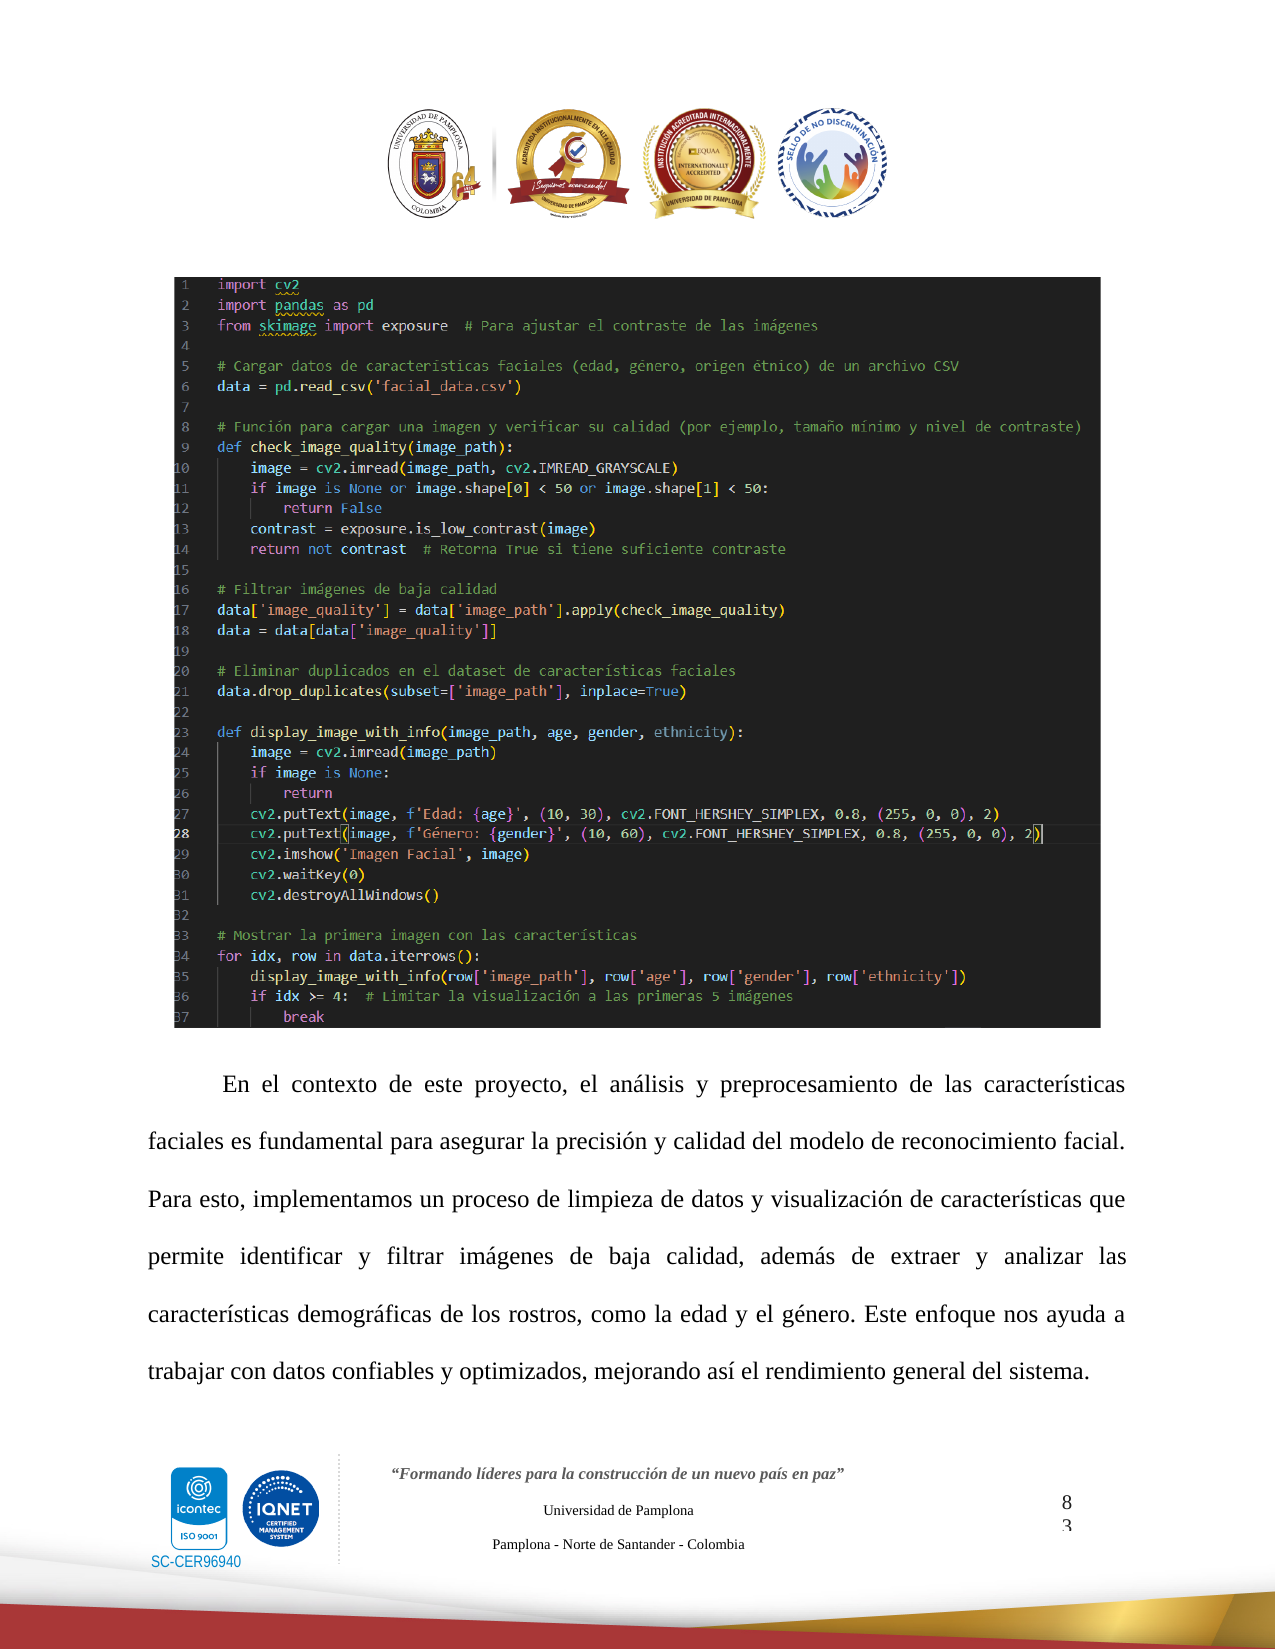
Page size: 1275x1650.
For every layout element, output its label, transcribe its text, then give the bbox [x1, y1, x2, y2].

picture [0, 1464, 1275, 1649]
picture [174, 277, 1101, 1028]
text En el contexto de este proyecto, el análisis y preprocesamiento de las características faciales es fundamental para asegurar la precisión y calidad del modelo de reconocimiento facial. Para esto, implementamos un proceso de limpieza de datos y visualización de características que permite identificar y filtrar imágenes de baja calidad, además de extraer y analizar las características demográficas de los rostros, como la edad y el género. Este enfoque nos ayuda a trabajar con datos confiables y optimizados, mejorando así el rendimiento general del sistema. [148, 1069, 1127, 1385]
picture [383, 98, 892, 229]
